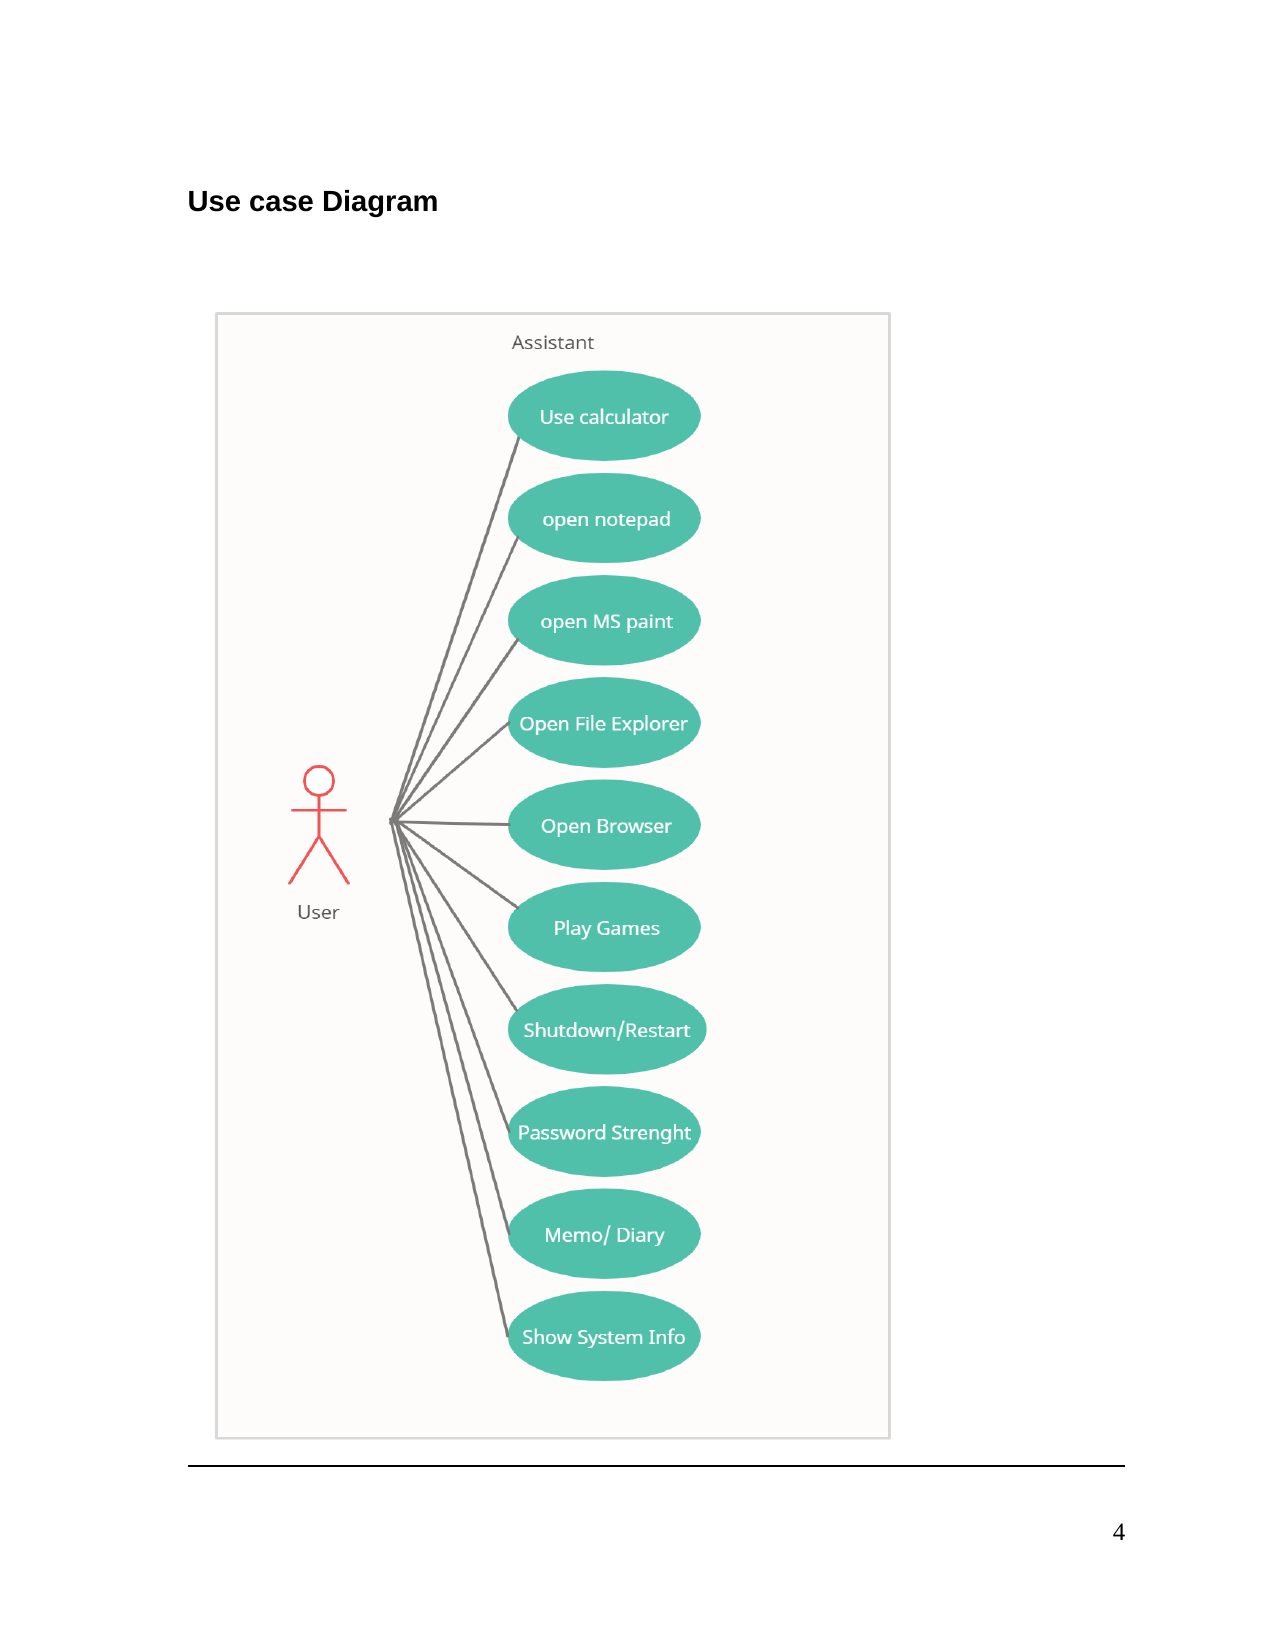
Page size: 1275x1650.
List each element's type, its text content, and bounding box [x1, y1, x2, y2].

text Use case Diagram [187, 183, 1125, 217]
picture [187, 284, 919, 1467]
